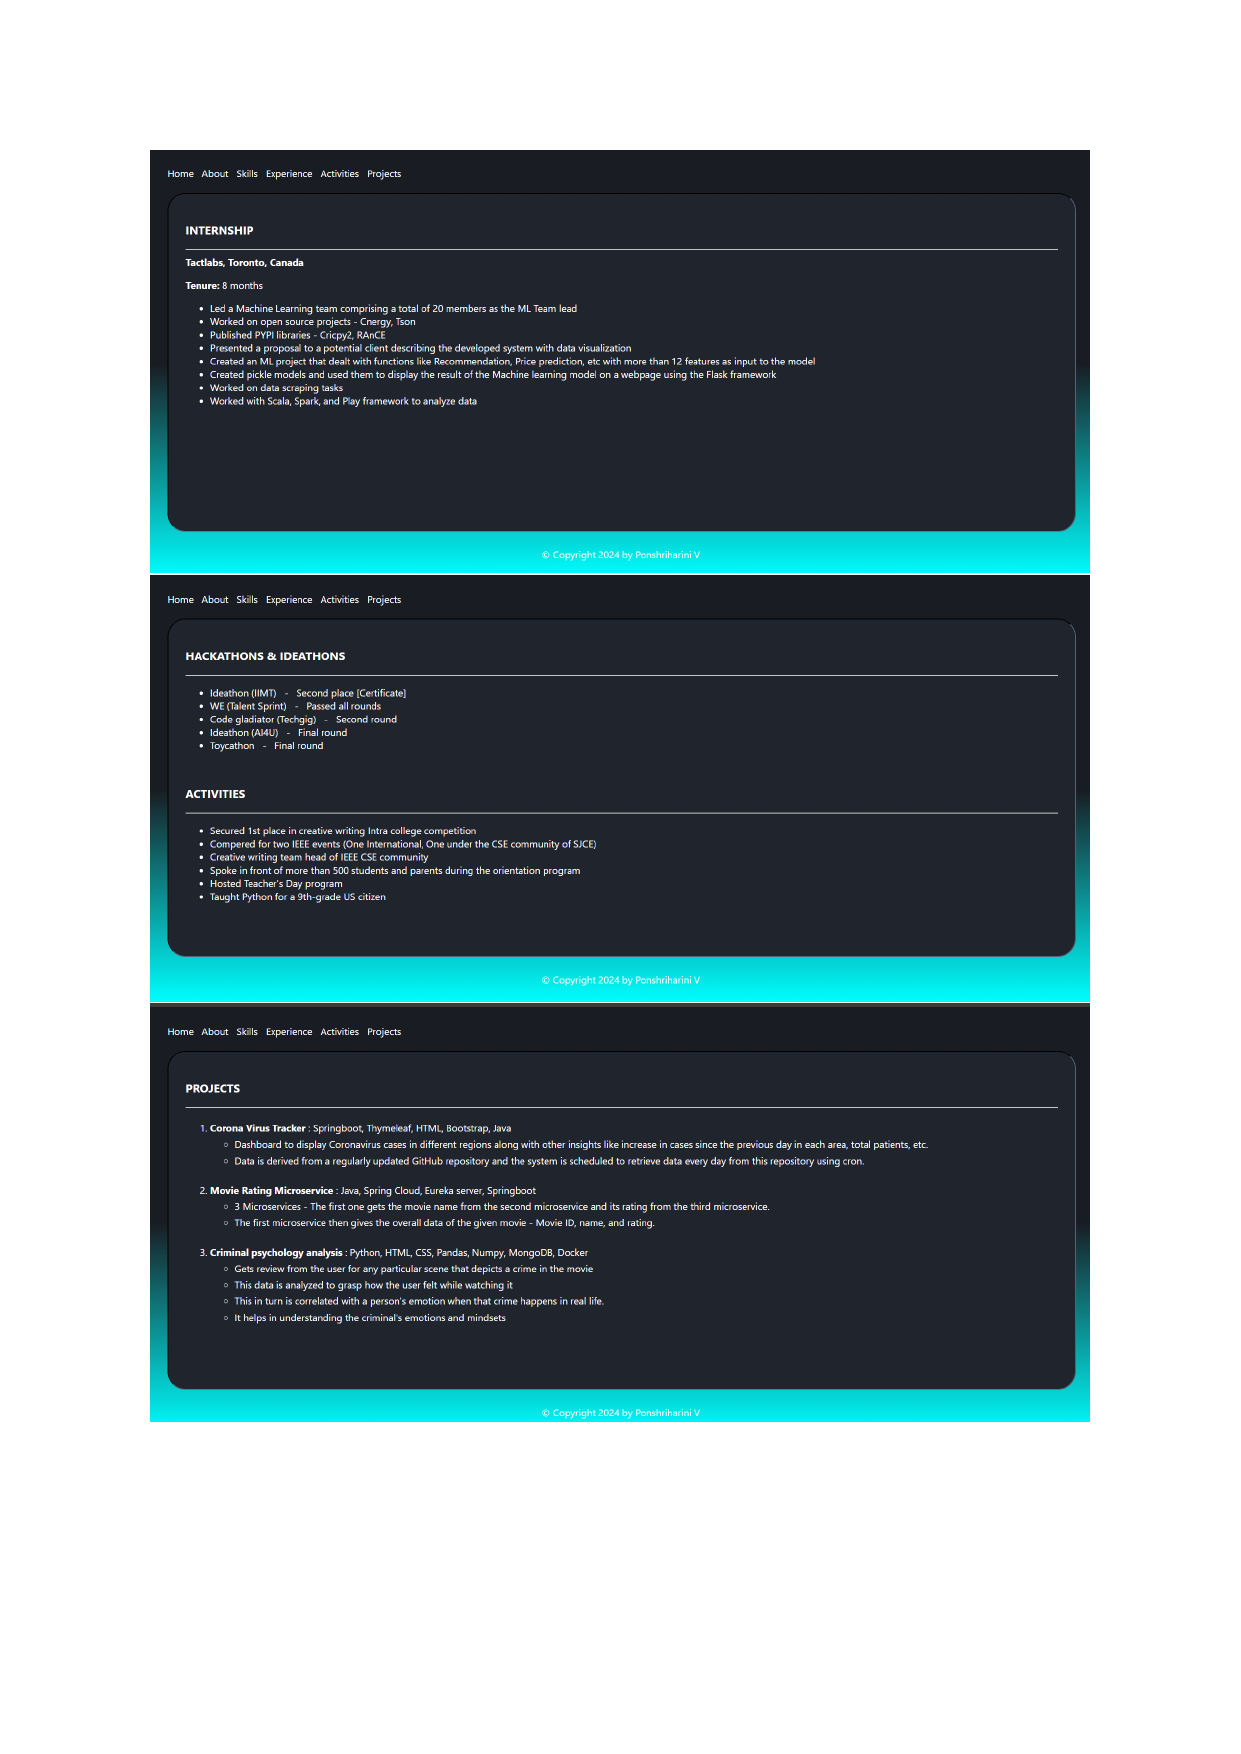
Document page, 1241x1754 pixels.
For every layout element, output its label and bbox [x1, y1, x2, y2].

picture [150, 150, 1090, 573]
picture [150, 1003, 1090, 1422]
picture [150, 575, 1090, 1002]
